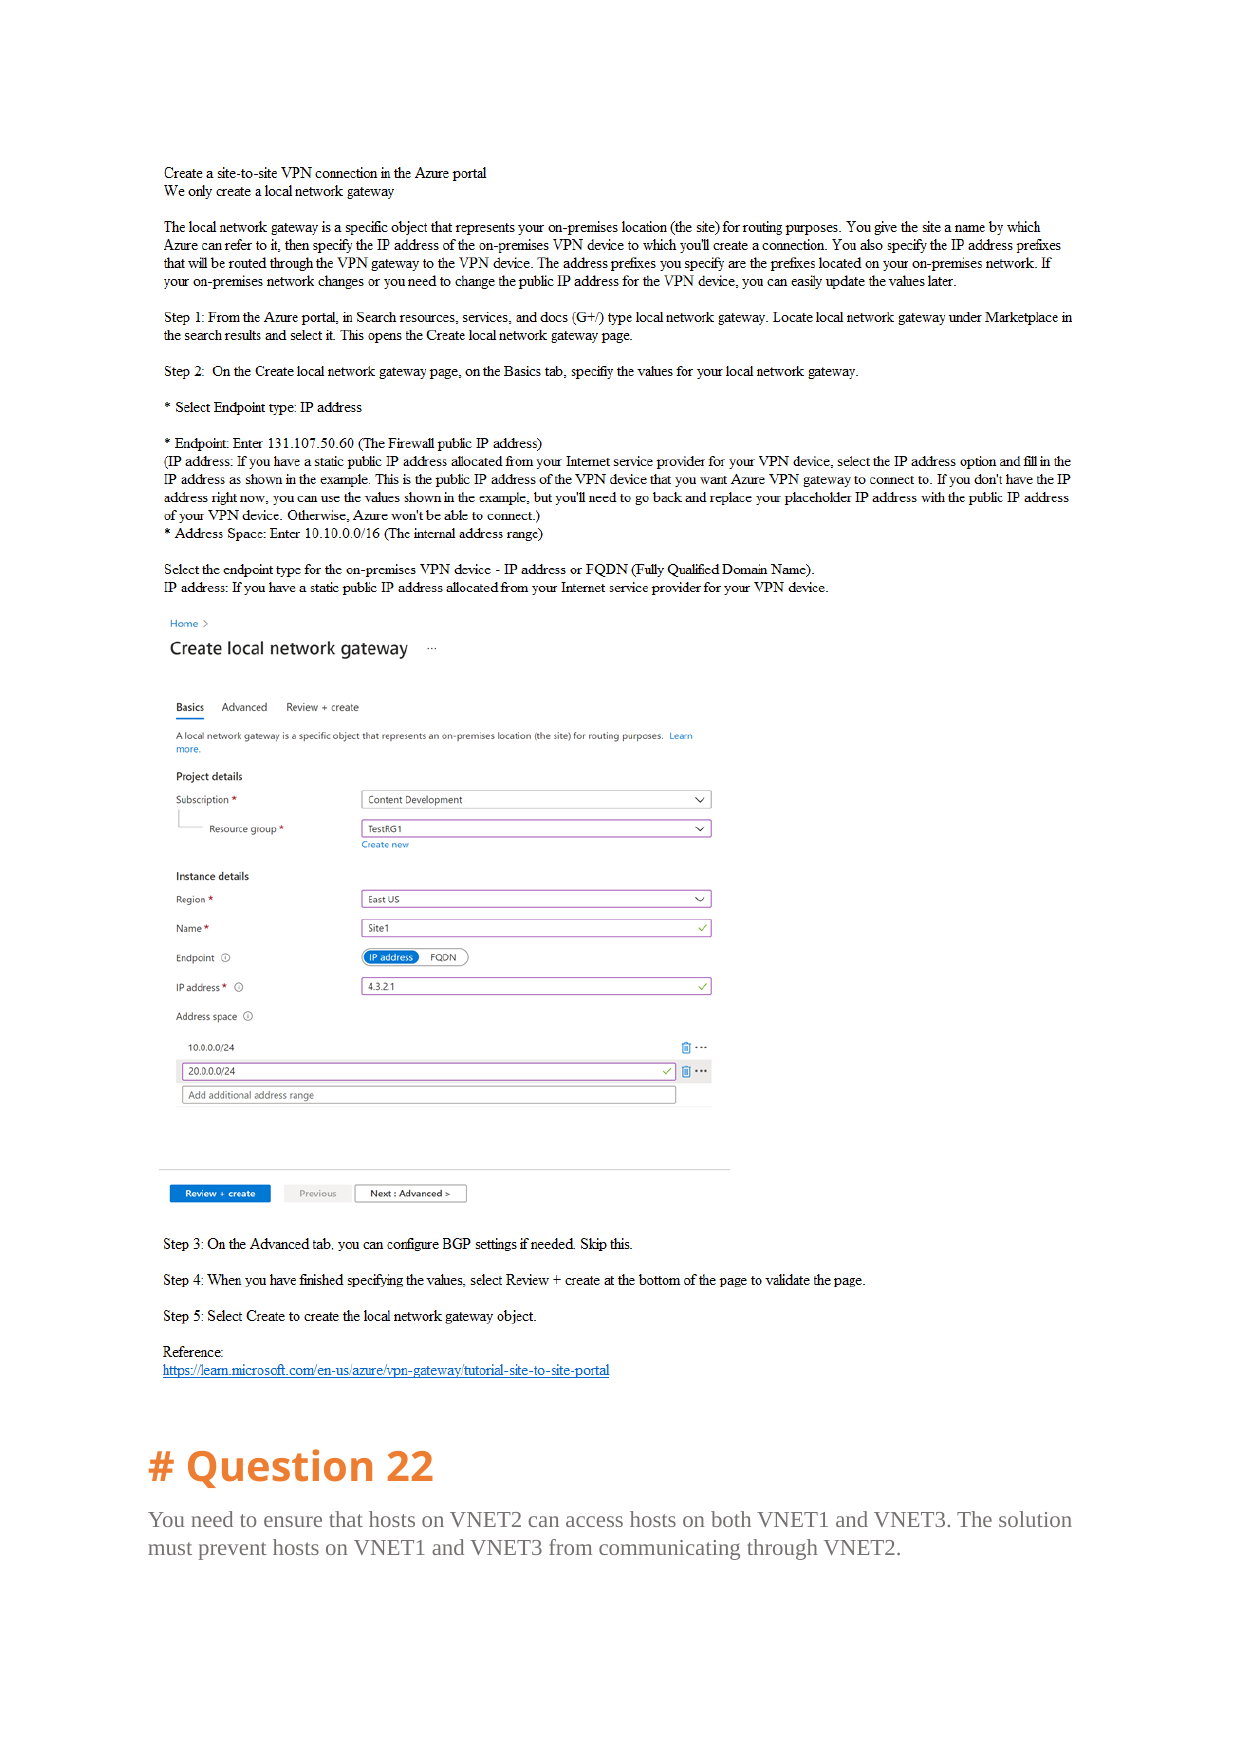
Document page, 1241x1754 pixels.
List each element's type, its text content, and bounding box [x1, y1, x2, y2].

subtitle # Question 22 [148, 1436, 1093, 1493]
text You need to ensure that hosts on VNET2 can access hosts on both VNET1 and VNET3. The solution must prevent hosts on VNET1 and VNET3 from communicating through VNET2. [148, 1506, 1093, 1561]
picture [147, 147, 1093, 1397]
